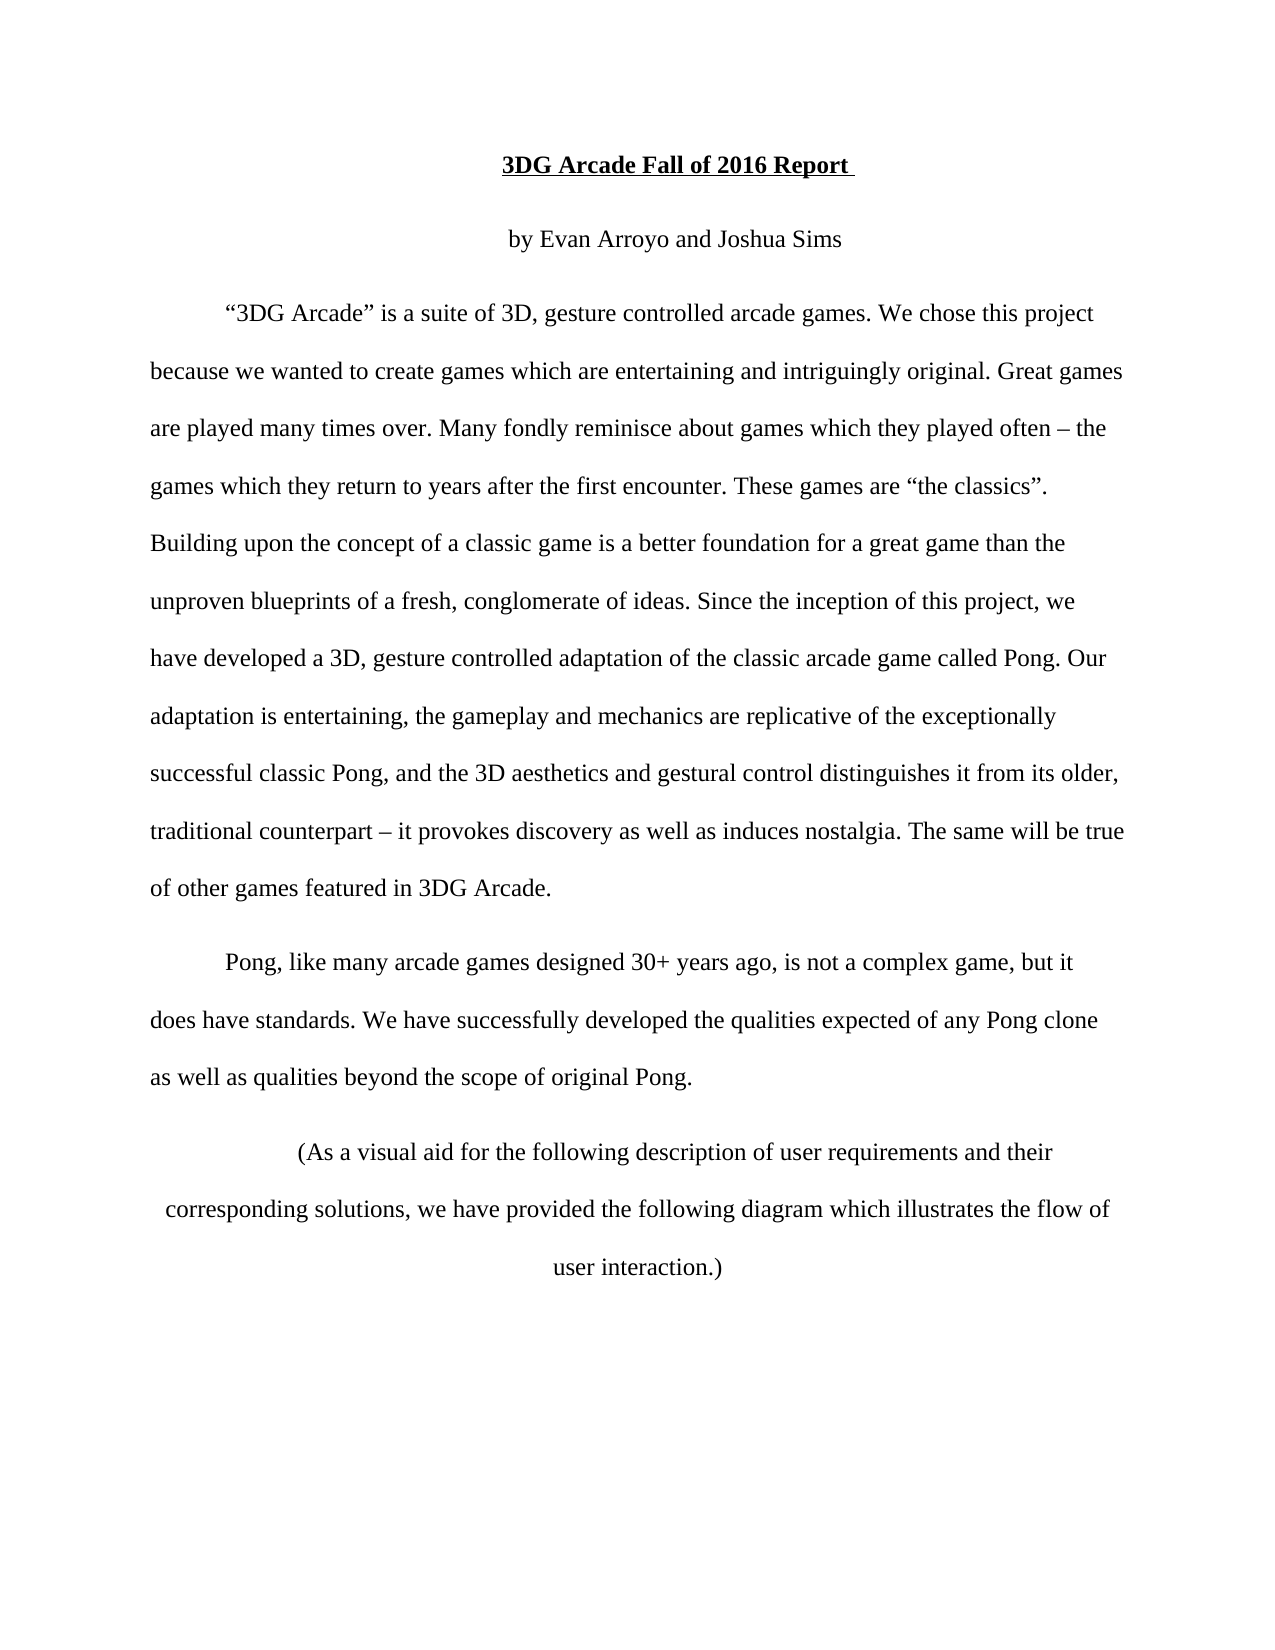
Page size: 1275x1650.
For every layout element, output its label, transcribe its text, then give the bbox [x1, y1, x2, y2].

text Pong, like many arcade games designed 30+ years ago, is not a complex game, but it does have standards. We have successfully developed the qualities expected of any Pong clone as well as qualities beyond the scope of original Pong. [150, 947, 1125, 1091]
text “3DG Arcade” is a suite of 3D, gesture controlled arcade games. We chose this project because we wanted to create games which are entertaining and intriguingly original. Great games are played many times over. Many fondly reminisce about games which they played often – the games which they return to years after the first encounter. These games are “the classics”. Building upon the concept of a classic game is a better foundation for a great game than the unproven blueprints of a fresh, conglomerate of ideas. Since the inception of this project, we have developed a 3D, gesture controlled adaptation of the classic arcade game called Pong. Our adaptation is entertaining, the gameplay and mechanics are replicative of the exceptionally successful classic Pong, and the 3D aesthetics and gestural control distinguishes it from its older, traditional counterpart – it provokes discovery as well as induces nostalgia. The same will be true of other games featured in 3DG Arcade. [150, 298, 1125, 902]
text (As a visual aid for the following description of user requirements and their corresponding solutions, we have provided the following diagram which illustrates the flow of user interaction.) [150, 1137, 1125, 1280]
text by Evan Arroyo and Joshua Sims [150, 224, 1125, 253]
text 3DG Arcade Fall of 2016 Report [150, 150, 1125, 179]
